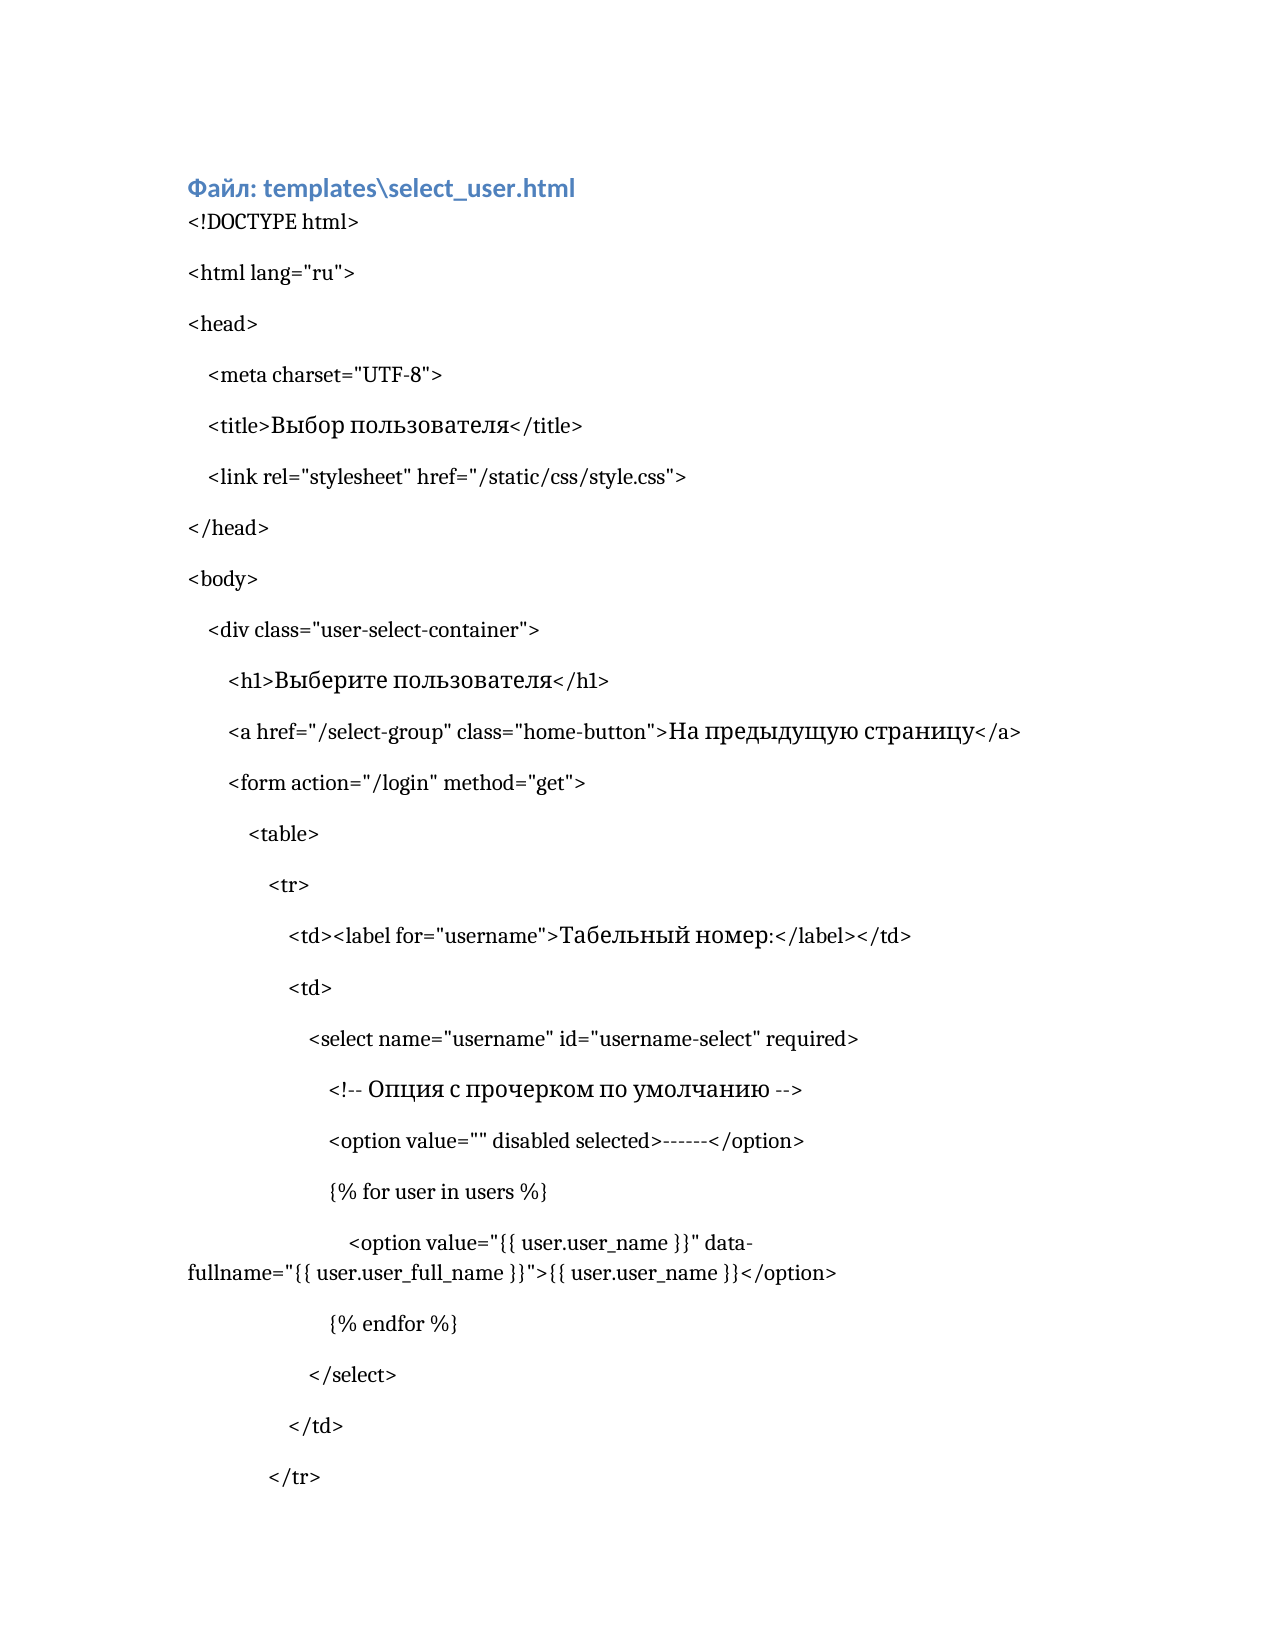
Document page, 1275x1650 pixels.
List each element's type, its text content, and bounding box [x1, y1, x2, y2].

text <h1>Выберите пользователя</h1> [187, 668, 1087, 694]
text </head> [187, 515, 1087, 541]
text <form action="/login" method="get"> [187, 770, 1087, 797]
text <td> [187, 974, 1087, 1001]
text <!-- Опция с прочерком по умолчанию --> [187, 1076, 1087, 1103]
text <meta charset="UTF-8"> [187, 362, 1087, 388]
text {% for user in users %} [187, 1178, 1087, 1205]
text </tr> [187, 1464, 1087, 1490]
text <html lang="ru"> [187, 260, 1087, 286]
text <title>Выбор пользователя</title> [187, 413, 1087, 439]
text <td><label for="username">Табельный номер:</label></td> [187, 923, 1087, 950]
text <body> [187, 566, 1087, 592]
text <div class="user-select-container"> [187, 617, 1087, 643]
text <tr> [187, 872, 1087, 899]
text </td> [187, 1413, 1087, 1439]
text {% endfor %} [187, 1311, 1087, 1337]
text <link rel="stylesheet" href="/static/css/style.css"> [187, 464, 1087, 490]
text </select> [187, 1362, 1087, 1388]
text <option value="{{ user.user_name }}" data-fullname="{{ user.user_full_name }}">{{ user.user_name }}</option> [187, 1229, 1087, 1286]
text <!DOCTYPE html> [187, 209, 1087, 235]
subtitle Файл: templates\select_user.html [187, 171, 1087, 204]
text <a href="/select-group" class="home-button">На предыдущую страницу</a> [187, 719, 1087, 746]
text <select name="username" id="username-select" required> [187, 1025, 1087, 1052]
text <option value="" disabled selected>------</option> [187, 1127, 1087, 1154]
text <head> [187, 311, 1087, 337]
text <table> [187, 821, 1087, 848]
